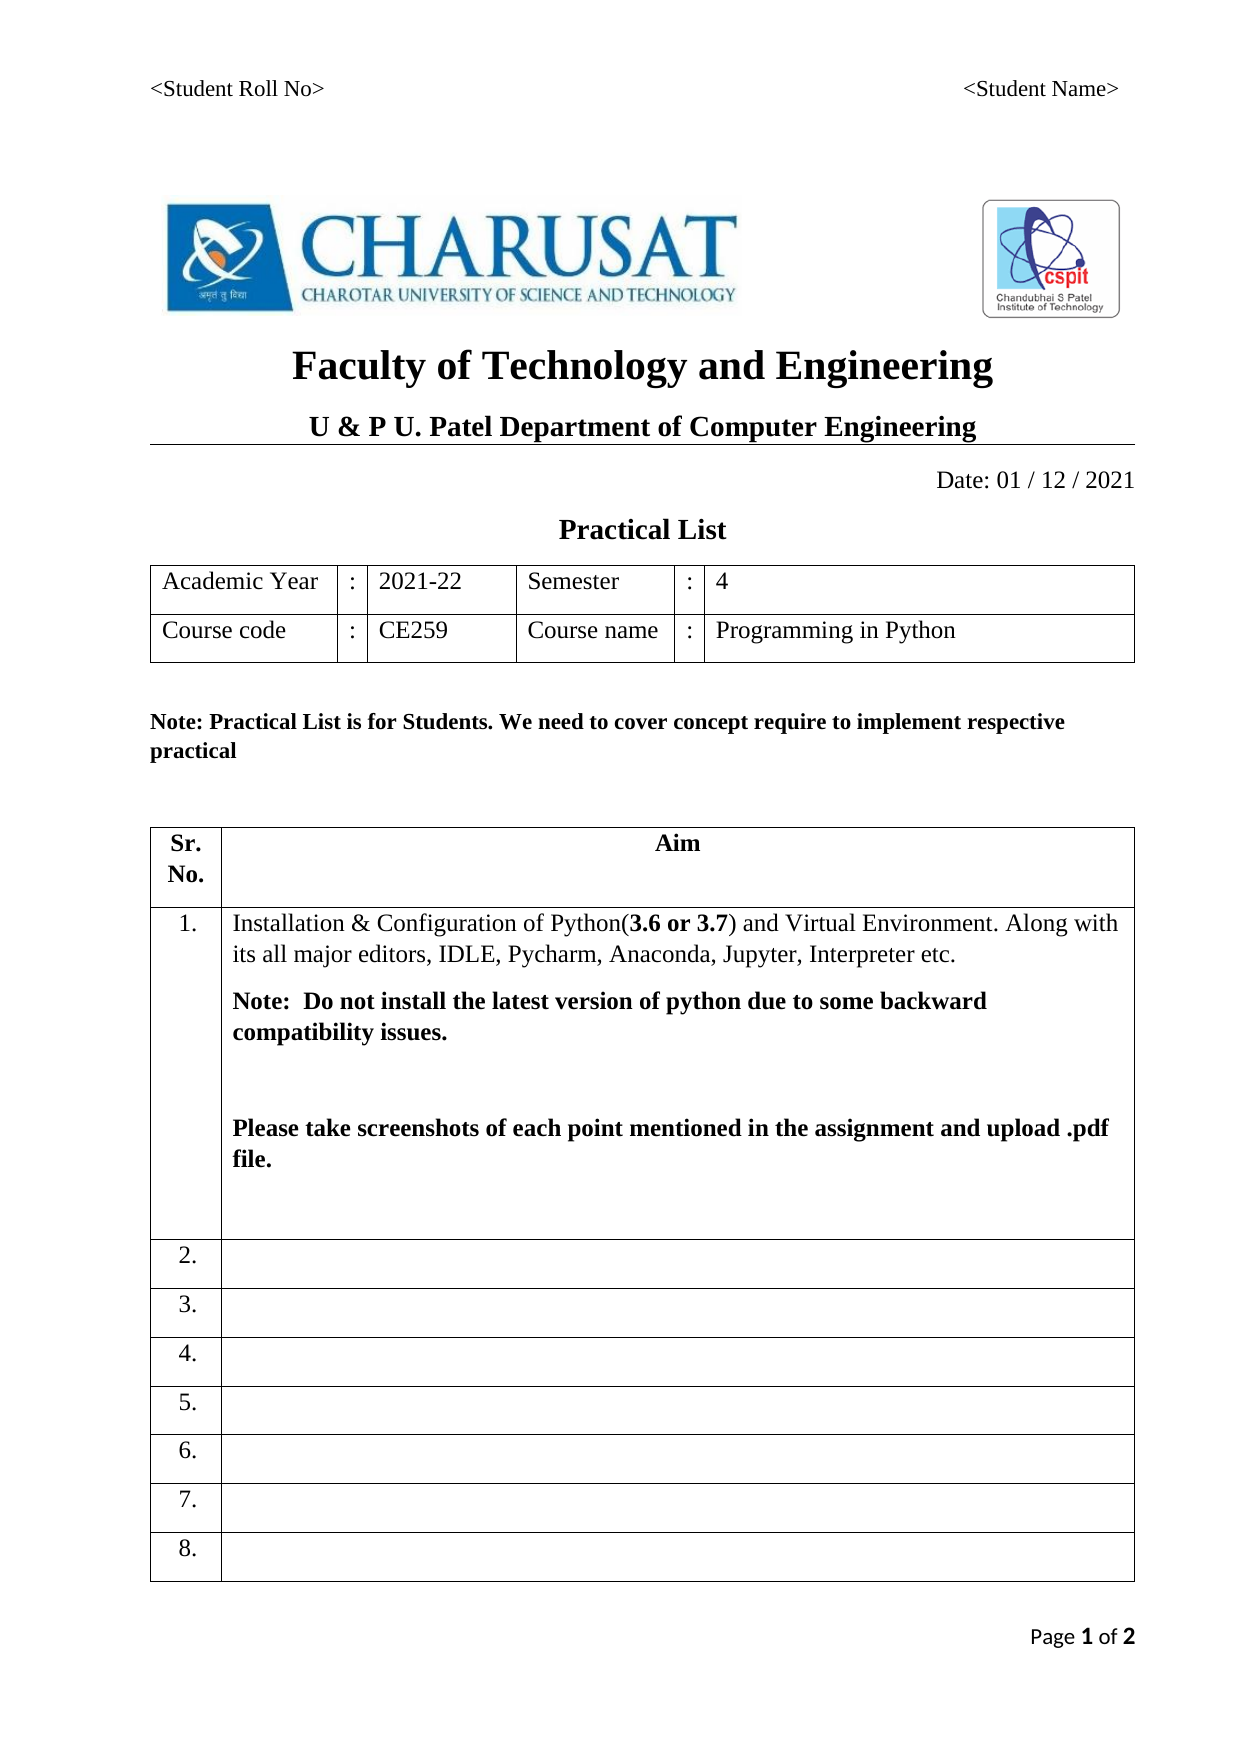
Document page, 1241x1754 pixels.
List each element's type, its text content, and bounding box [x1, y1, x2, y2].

table_cell [151, 908, 221, 1239]
table_header Semester [517, 566, 674, 614]
text Faculty of Technology and Engineering [150, 340, 1135, 388]
table_cell Programming in Python [705, 615, 1134, 662]
table_cell [222, 1484, 1134, 1532]
table_header [754, 196, 1135, 340]
table_cell : [675, 615, 704, 662]
table_header Aim [222, 828, 1134, 907]
picture [976, 195, 1124, 322]
picture [161, 195, 742, 316]
table_cell [151, 1289, 221, 1337]
table_cell CE259 [368, 615, 516, 662]
table_header 4 [705, 566, 1134, 614]
table_cell : [338, 615, 367, 662]
table_header Academic Year [151, 566, 337, 614]
table_cell [222, 1533, 1134, 1581]
table_cell [222, 1435, 1134, 1483]
table_cell [151, 1240, 221, 1288]
text U & P U. Patel Department of Computer Engineering [150, 409, 1135, 444]
table_cell [151, 1338, 221, 1386]
table_cell [151, 1435, 221, 1483]
table_header [150, 196, 754, 340]
table_cell [222, 1338, 1134, 1386]
table_cell [151, 1533, 221, 1581]
table_cell Course code [151, 615, 337, 662]
table_header 2021-22 [368, 566, 516, 614]
text Practical List [150, 512, 1135, 546]
table_cell [222, 1240, 1134, 1288]
table_header : [338, 566, 367, 614]
table_cell [151, 1484, 221, 1532]
table_cell [222, 1387, 1134, 1434]
table_header : [675, 566, 704, 614]
text Note: Practical List is for Students. We need to cover concept require to implement respective practical [150, 708, 1135, 763]
text Date: 01 / 12 / 2021 [150, 465, 1135, 493]
table_cell [151, 1387, 221, 1434]
table_cell Course name [517, 615, 674, 662]
table_cell Installation & Configuration of Python(3.6 or 3.7) and Virtual Environment. Along with its all major editors, IDLE, Pycharm, Anaconda, Jupyter, Interpreter etc. Note: Do not install the latest version of python due to some backward compatibility issues. Please take screenshots of each point mentioned in the assignment and upload .pdf file. [222, 908, 1134, 1239]
table_header Sr. No. [151, 828, 221, 907]
table_cell [222, 1289, 1134, 1337]
